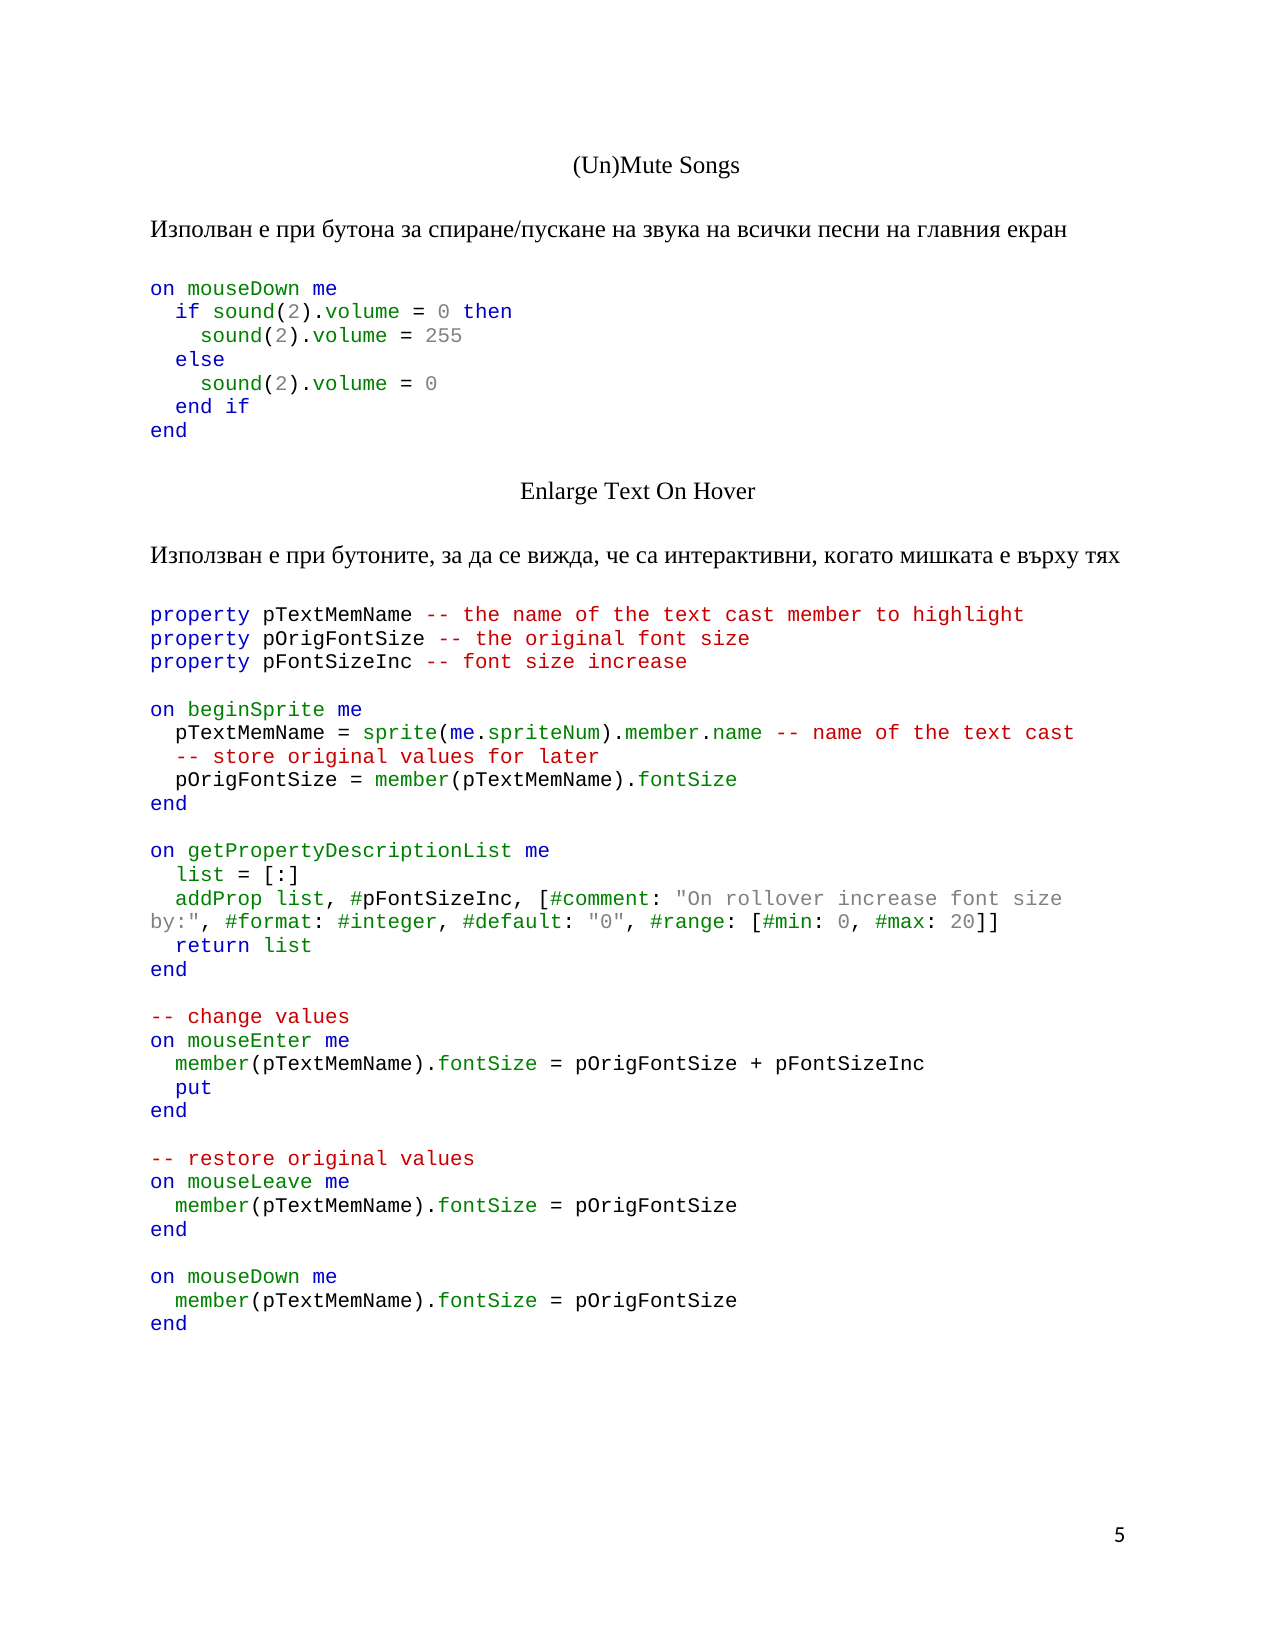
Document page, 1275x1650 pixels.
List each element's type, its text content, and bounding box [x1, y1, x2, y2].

text end [150, 793, 1125, 817]
text on mouseLeave me [150, 1171, 1125, 1195]
text sound(2).volume = 0 [150, 372, 1125, 396]
text property pOrigFontSize -- the original font size [150, 628, 1125, 651]
text on mouseDown me [150, 278, 1125, 302]
text (Un)Mute Songs [187, 150, 1125, 179]
text end [150, 1219, 1125, 1242]
text end [150, 1313, 1125, 1337]
text property pFontSizeInc -- font size increase [150, 651, 1125, 675]
text return list [150, 935, 1125, 959]
text on mouseDown me [150, 1266, 1125, 1290]
text member(pTextMemName).fontSize = pOrigFontSize [150, 1290, 1125, 1313]
text end [150, 1101, 1125, 1124]
text on beginSprite me [150, 698, 1125, 722]
text member(pTextMemName).fontSize = pOrigFontSize [150, 1195, 1125, 1219]
text put [150, 1077, 1125, 1101]
text addProp list, #pFontSizeInc, [#comment: "On rollover increase font size by:", #format: #integer, #default: "0", #range: [#min: 0, #max: 20]] [150, 888, 1125, 935]
text sound(2).volume = 255 [150, 325, 1125, 349]
text Enlarge Text On Hover [150, 476, 1125, 505]
text if sound(2).volume = 0 then [150, 302, 1125, 325]
text -- change values [150, 1006, 1125, 1029]
text property pTextMemName -- the name of the text cast member to highlight [150, 604, 1125, 628]
text Изполван е при бутона за спиране/пускане на звука на всички песни на главния екран [150, 214, 1125, 243]
text end [150, 420, 1125, 443]
text member(pTextMemName).fontSize = pOrigFontSize + pFontSizeInc [150, 1053, 1125, 1077]
text pTextMemName = sprite(me.spriteNum).member.name -- name of the text cast [150, 722, 1125, 746]
text -- store original values for later [150, 746, 1125, 769]
text on mouseEnter me [150, 1029, 1125, 1053]
text end [150, 959, 1125, 982]
text list = [:] [150, 864, 1125, 888]
text on getPropertyDescriptionList me [150, 840, 1125, 864]
text end if [150, 396, 1125, 420]
text -- restore original values [150, 1148, 1125, 1171]
text else [150, 349, 1125, 372]
text Използван е при бутоните, за да се вижда, че са интерактивни, когато мишката е върху тях [150, 540, 1125, 569]
text pOrigFontSize = member(pTextMemName).fontSize [150, 769, 1125, 793]
